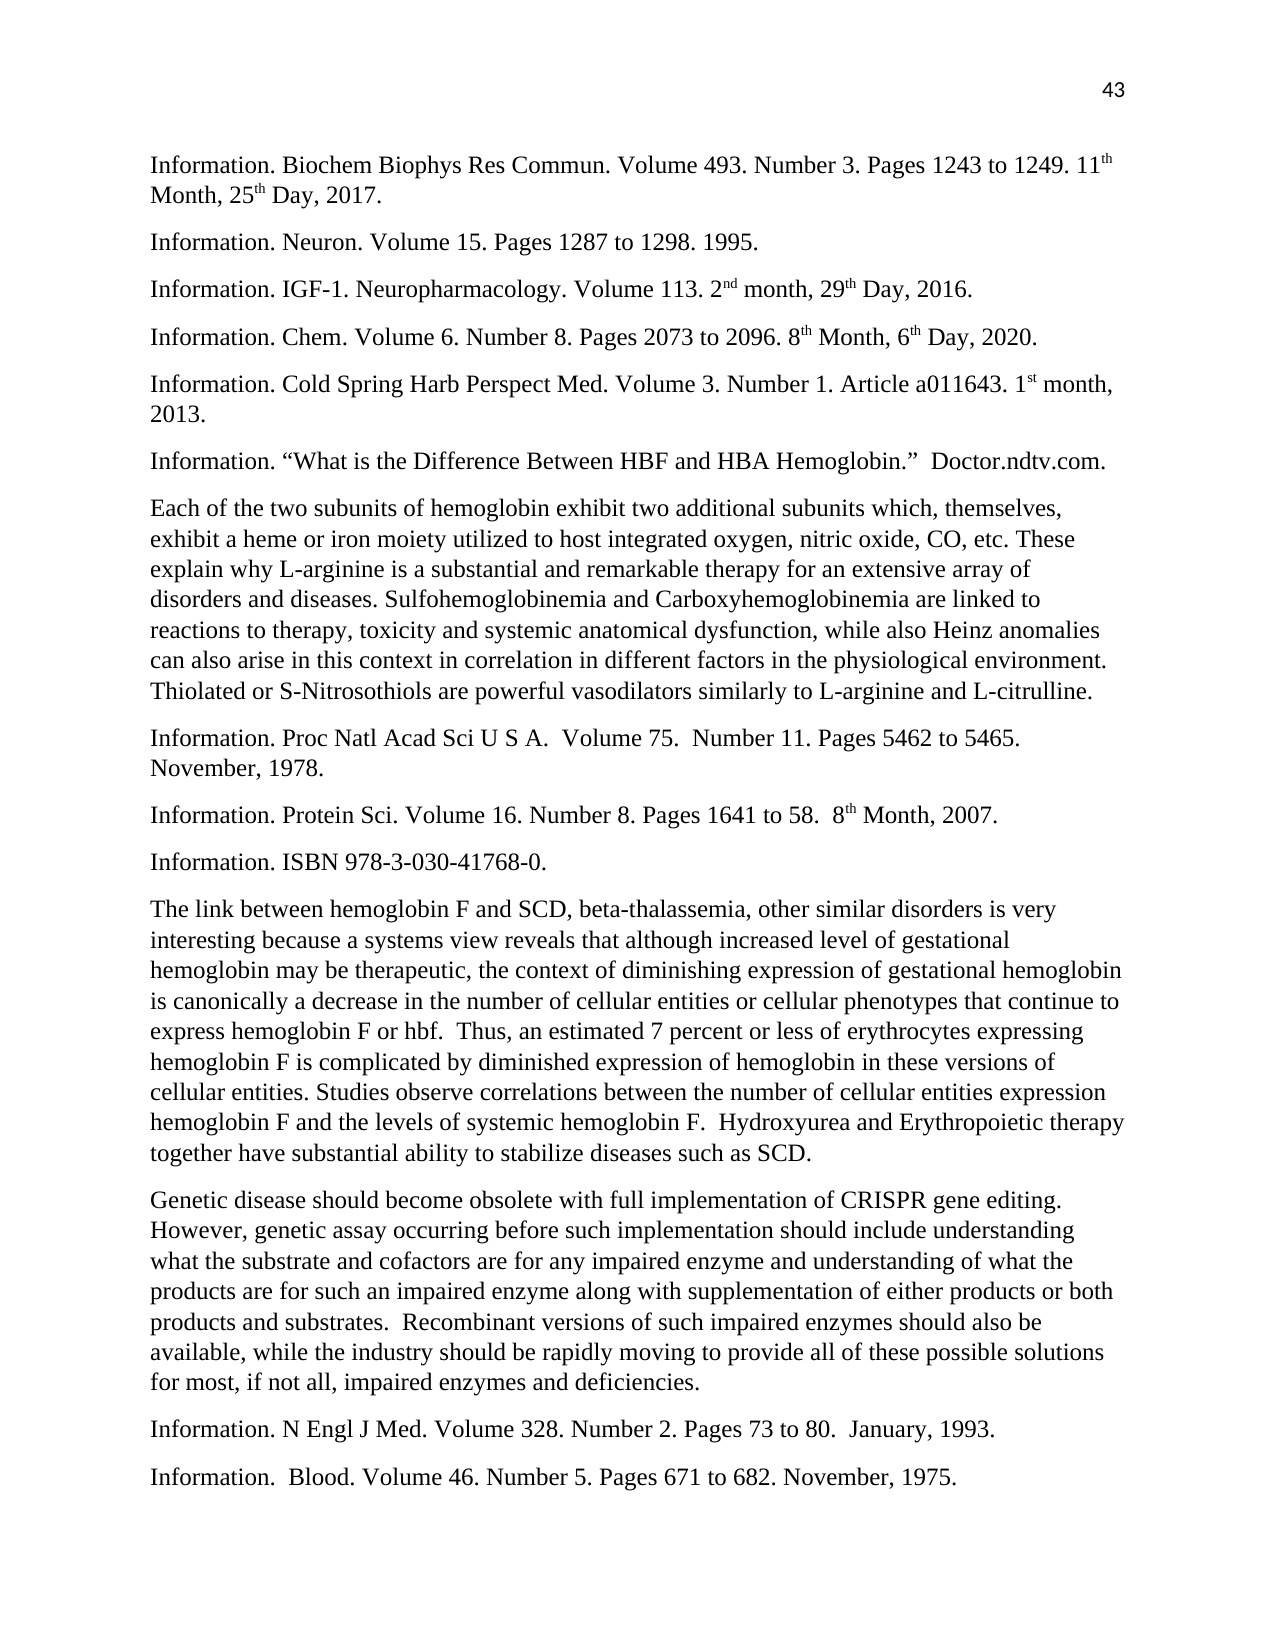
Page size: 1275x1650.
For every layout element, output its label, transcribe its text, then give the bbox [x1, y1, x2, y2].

text Information. IGF-1. Neuropharmacology. Volume 113. 2nd month, 29th Day, 2016. [150, 274, 1125, 303]
text Each of the two subunits of hemoglobin exhibit two additional subunits which, themselves, exhibit a heme or iron moiety utilized to host integrated oxygen, nitric oxide, CO, etc. These explain why L-arginine is a substantial and remarkable therapy for an extensive array of disorders and diseases. Sulfohemoglobinemia and Carboxyhemoglobinemia are linked to reactions to therapy, toxicity and systemic anatomical dysfunction, while also Heinz anomalies can also arise in this context in correlation in different factors in the physiological environment. Thiolated or S-Nitrosothiols are powerful vasodilators similarly to L-arginine and L-citrulline. [150, 493, 1125, 704]
text Information. “What is the Difference Between HBF and HBA Hemoglobin.” Doctor.ndtv.com. [150, 446, 1125, 475]
text Genetic disease should become obsolete with full implementation of CRISPR gene editing. However, genetic assay occurring before such implementation should include understanding what the substrate and cofactors are for any impaired enzyme and understanding of what the products are for such an impaired enzyme along with supplementation of either products or both products and substrates. Recombinant versions of such impaired enzymes should also be available, while the industry should be rapidly moving to provide all of these possible solutions for most, if not all, impaired enzymes and deficiencies. [150, 1185, 1125, 1396]
text Information. Biochem Biophys Res Commun. Volume 493. Number 3. Pages 1243 to 1249. 11th Month, 25th Day, 2017. [150, 150, 1125, 209]
text Information. Protein Sci. Volume 16. Number 8. Pages 1641 to 58. 8th Month, 2007. [150, 800, 1125, 829]
text Information. Neuron. Volume 15. Pages 1287 to 1298. 1995. [150, 227, 1125, 256]
text Information. N Engl J Med. Volume 328. Number 2. Pages 73 to 80. January, 1993. [150, 1414, 1125, 1443]
text Information. Chem. Volume 6. Number 8. Pages 2073 to 2096. 8th Month, 6th Day, 2020. [150, 322, 1125, 350]
text Information. Proc Natl Acad Sci U S A. Volume 75. Number 11. Pages 5462 to 5465. November, 1978. [150, 723, 1125, 782]
text Information. Cold Spring Harb Perspect Med. Volume 3. Number 1. Article a011643. 1st month, 2013. [150, 369, 1125, 428]
text The link between hemoglobin F and SCD, beta-thalassemia, other similar disorders is very interesting because a systems view reveals that although increased level of gestational hemoglobin may be therapeutic, the context of diminishing expression of gestational hemoglobin is canonically a decrease in the number of cellular entities or cellular phenotypes that continue to express hemoglobin F or hbf. Thus, an estimated 7 percent or less of erythrocytes expressing hemoglobin F is complicated by diminished expression of hemoglobin in these versions of cellular entities. Studies observe correlations between the number of cellular entities expression hemoglobin F and the levels of systemic hemoglobin F. Hydroxyurea and Erythropoietic therapy together have substantial ability to stabilize diseases such as SCD. [150, 894, 1125, 1167]
text Information. ISBN 978-3-030-41768-0. [150, 847, 1125, 876]
text Information. Blood. Volume 46. Number 5. Pages 671 to 682. November, 1975. [150, 1462, 1125, 1490]
